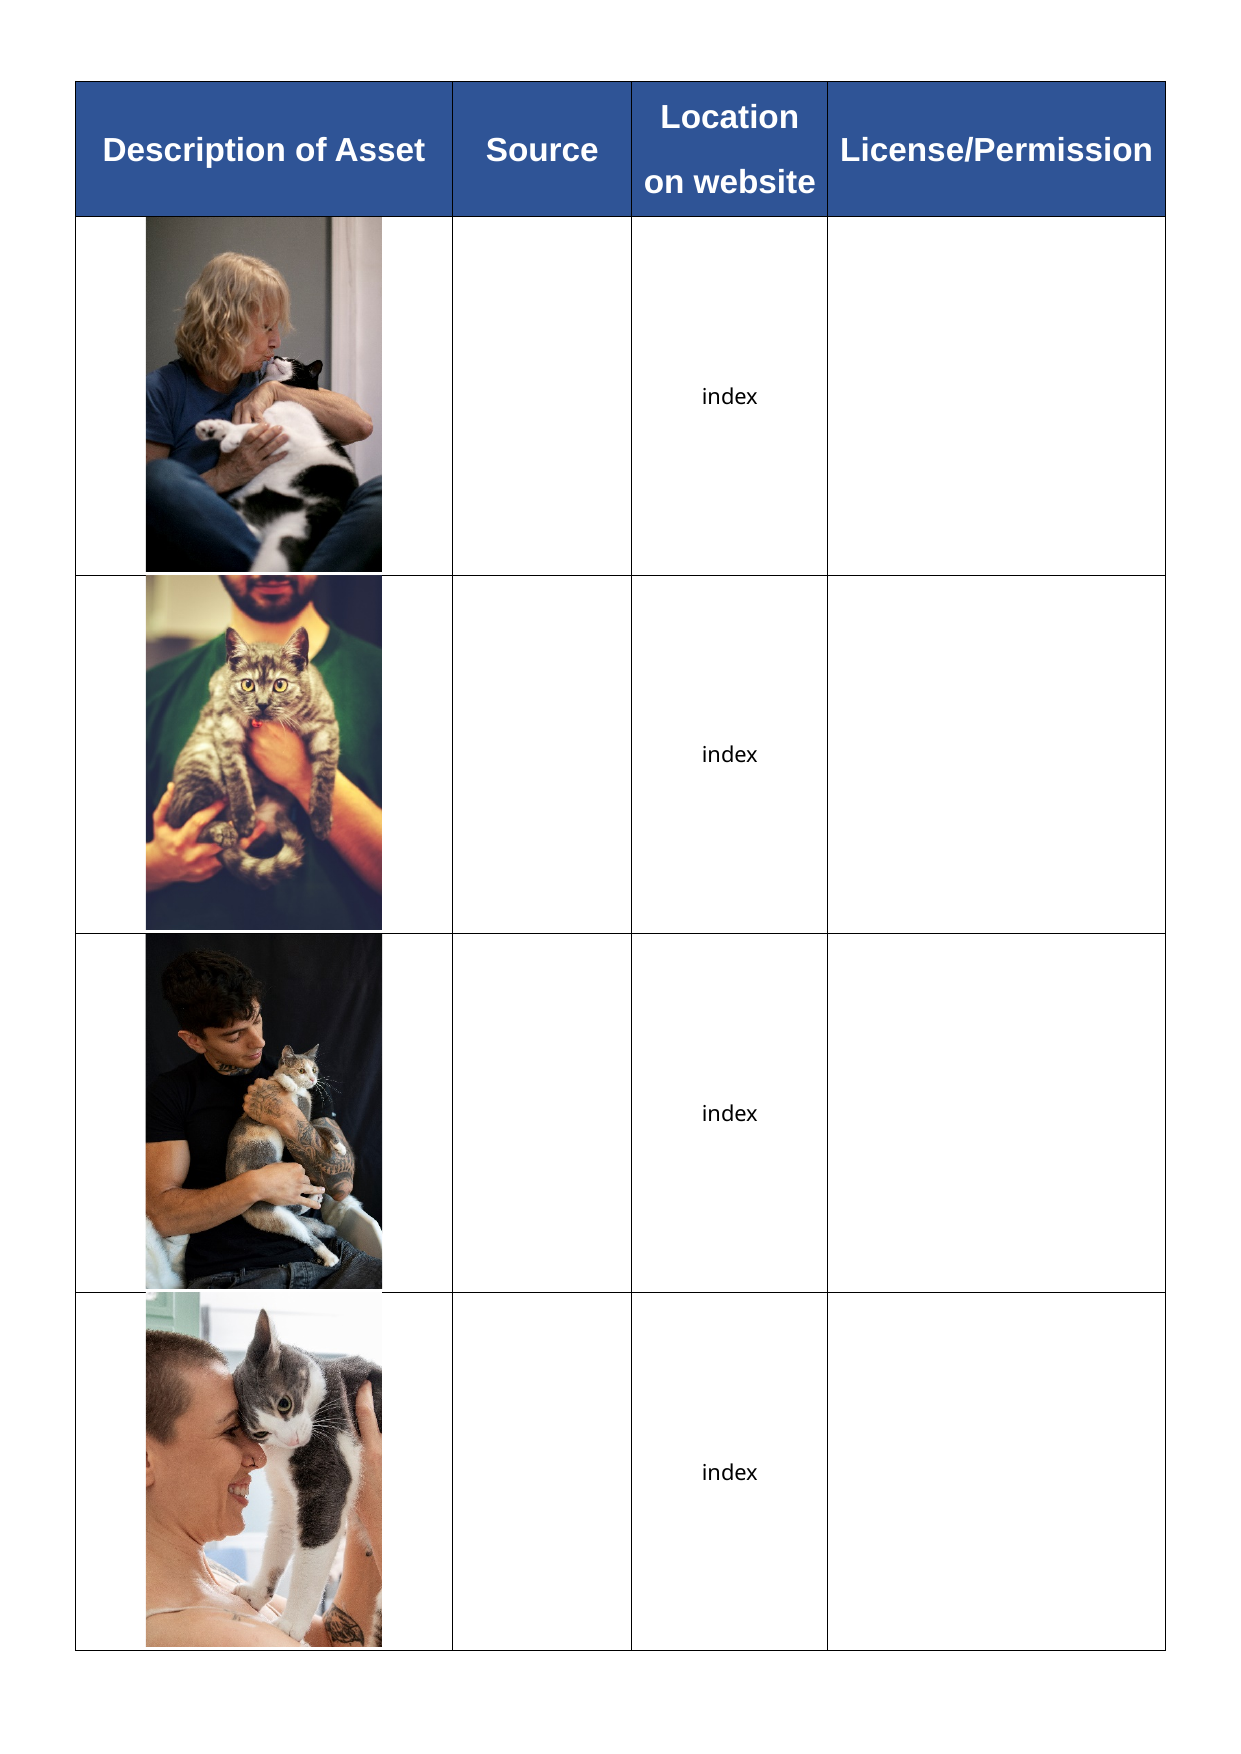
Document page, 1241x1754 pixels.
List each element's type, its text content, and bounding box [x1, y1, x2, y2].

picture [145, 217, 382, 572]
table_header Location on website [632, 82, 827, 216]
table_header License/Permission [828, 82, 1165, 216]
table_cell [453, 217, 631, 574]
table_cell [453, 576, 631, 933]
table_cell [828, 934, 1165, 1292]
table_cell [76, 576, 452, 933]
table_cell index [632, 934, 827, 1292]
table_cell [76, 934, 452, 1292]
table_cell index [632, 576, 827, 933]
table_cell index [632, 217, 827, 574]
table_cell [453, 1293, 631, 1650]
picture [145, 575, 382, 930]
table_header Description of Asset [76, 82, 452, 216]
table_cell [828, 217, 1165, 574]
table_cell [828, 1293, 1165, 1650]
table_cell [453, 934, 631, 1292]
table_cell [76, 217, 452, 574]
picture [145, 934, 383, 1289]
table_header Source [453, 82, 631, 216]
table_cell [76, 1293, 452, 1650]
table_cell index [632, 1293, 827, 1650]
picture [145, 1292, 382, 1647]
table_cell [828, 576, 1165, 933]
